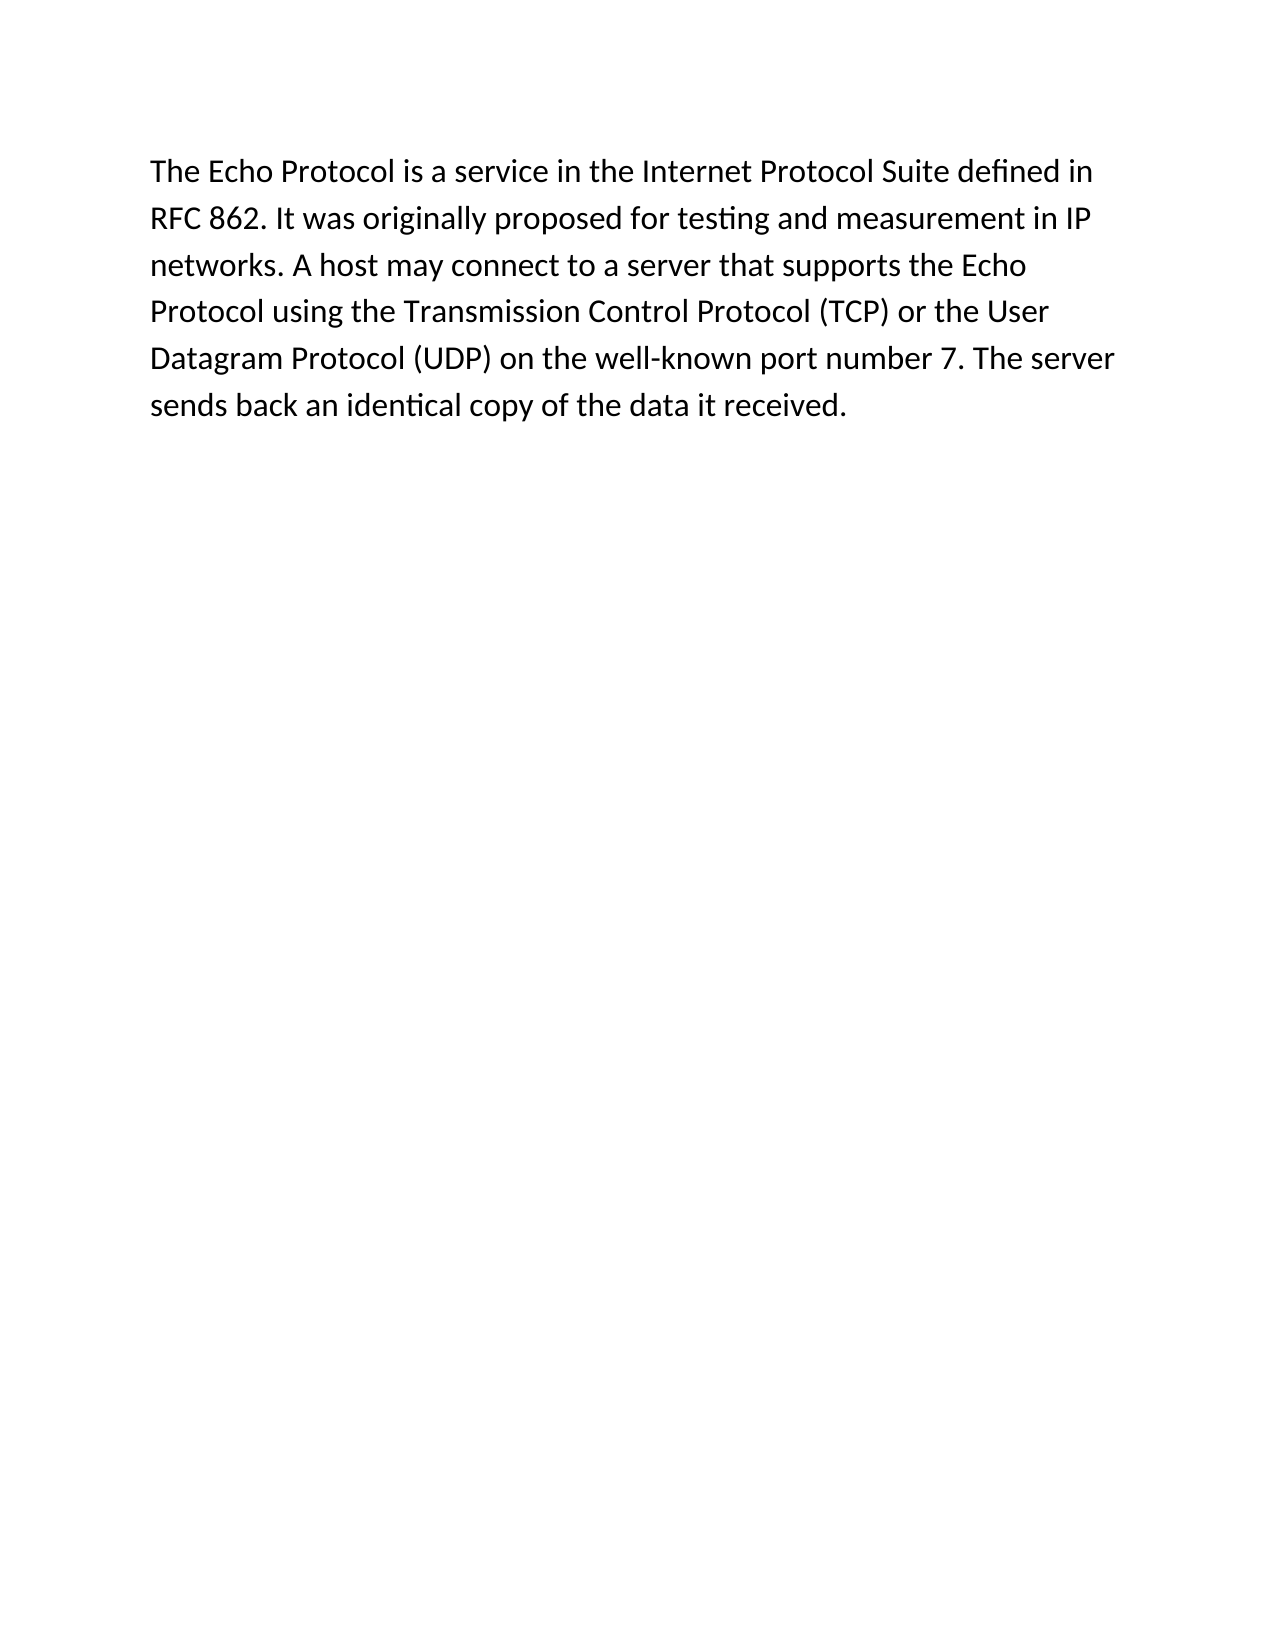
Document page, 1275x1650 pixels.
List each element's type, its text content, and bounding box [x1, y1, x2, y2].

text The Echo Protocol is a service in the Internet Protocol Suite defined in RFC 862. It was originally proposed for testing and measurement in IP networks. A host may connect to a server that supports the Echo Protocol using the Transmission Control Protocol (TCP) or the User Datagram Protocol (UDP) on the well-known port number 7. The server sends back an identical copy of the data it received. [150, 150, 1125, 424]
